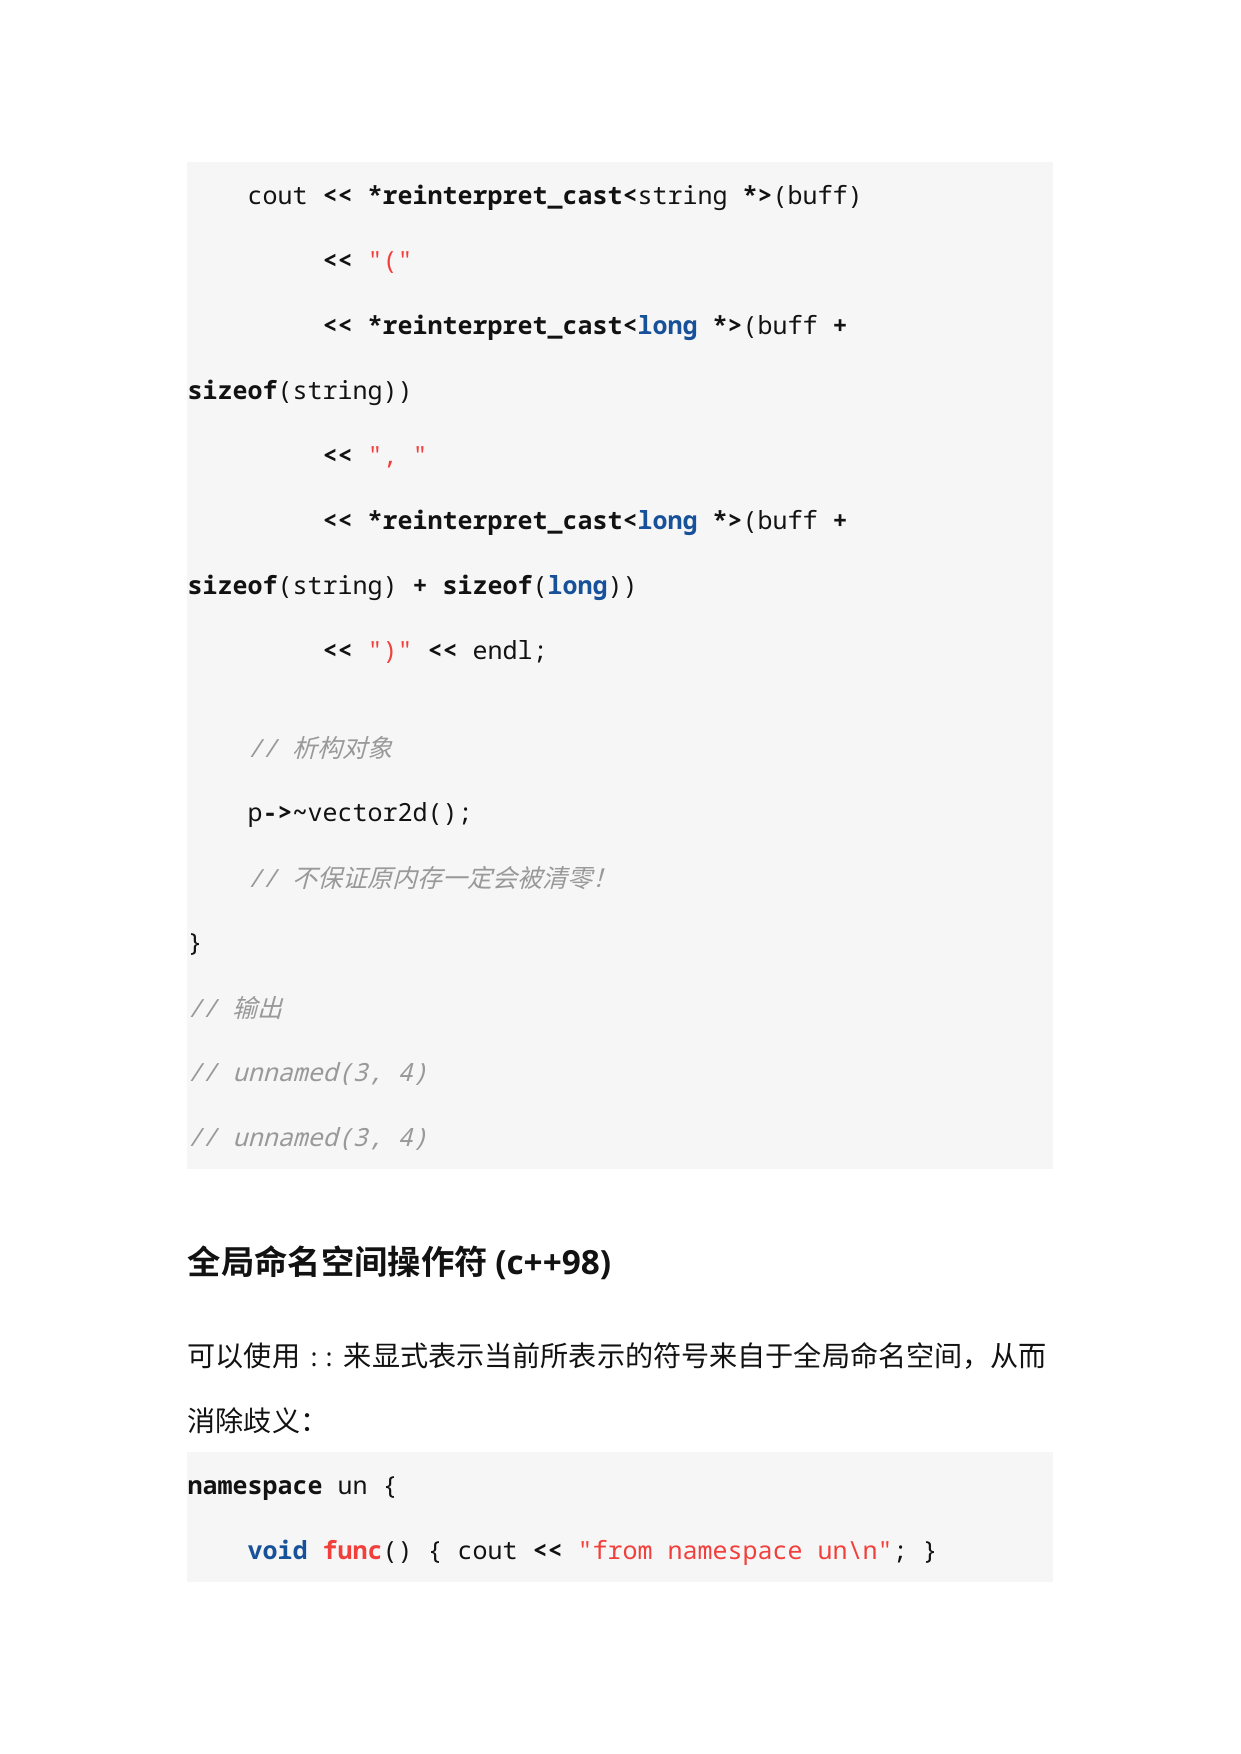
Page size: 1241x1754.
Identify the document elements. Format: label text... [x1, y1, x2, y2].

text << *reinterpret_cast<long *>(buff + sizeof(string) + sizeof(long)) [187, 487, 1053, 617]
text << ")" << endl; [187, 617, 1053, 682]
text << "(" [187, 227, 1053, 292]
text 全局命名空间操作符 (c++98) [187, 1228, 1053, 1293]
text } [187, 909, 1053, 974]
text 可以使用 :: 来显式表示当前所表示的符号来自于全局命名空间，从而消除歧义： [187, 1322, 1053, 1452]
text // 输出 [187, 974, 1053, 1039]
text void func() { cout << "from namespace un\n"; } [187, 1517, 1053, 1582]
text cout << *reinterpret_cast<string *>(buff) [187, 162, 1053, 227]
text // unnamed(3, 4) [187, 1039, 1053, 1104]
text // unnamed(3, 4) [187, 1104, 1053, 1169]
text p->~vector2d(); [187, 779, 1053, 844]
text << ", " [187, 422, 1053, 487]
text // 析构对象 [187, 714, 1053, 779]
text // 不保证原内存一定会被清零！ [187, 844, 1053, 909]
text << *reinterpret_cast<long *>(buff + sizeof(string)) [187, 292, 1053, 422]
text namespace un { [187, 1452, 1053, 1517]
